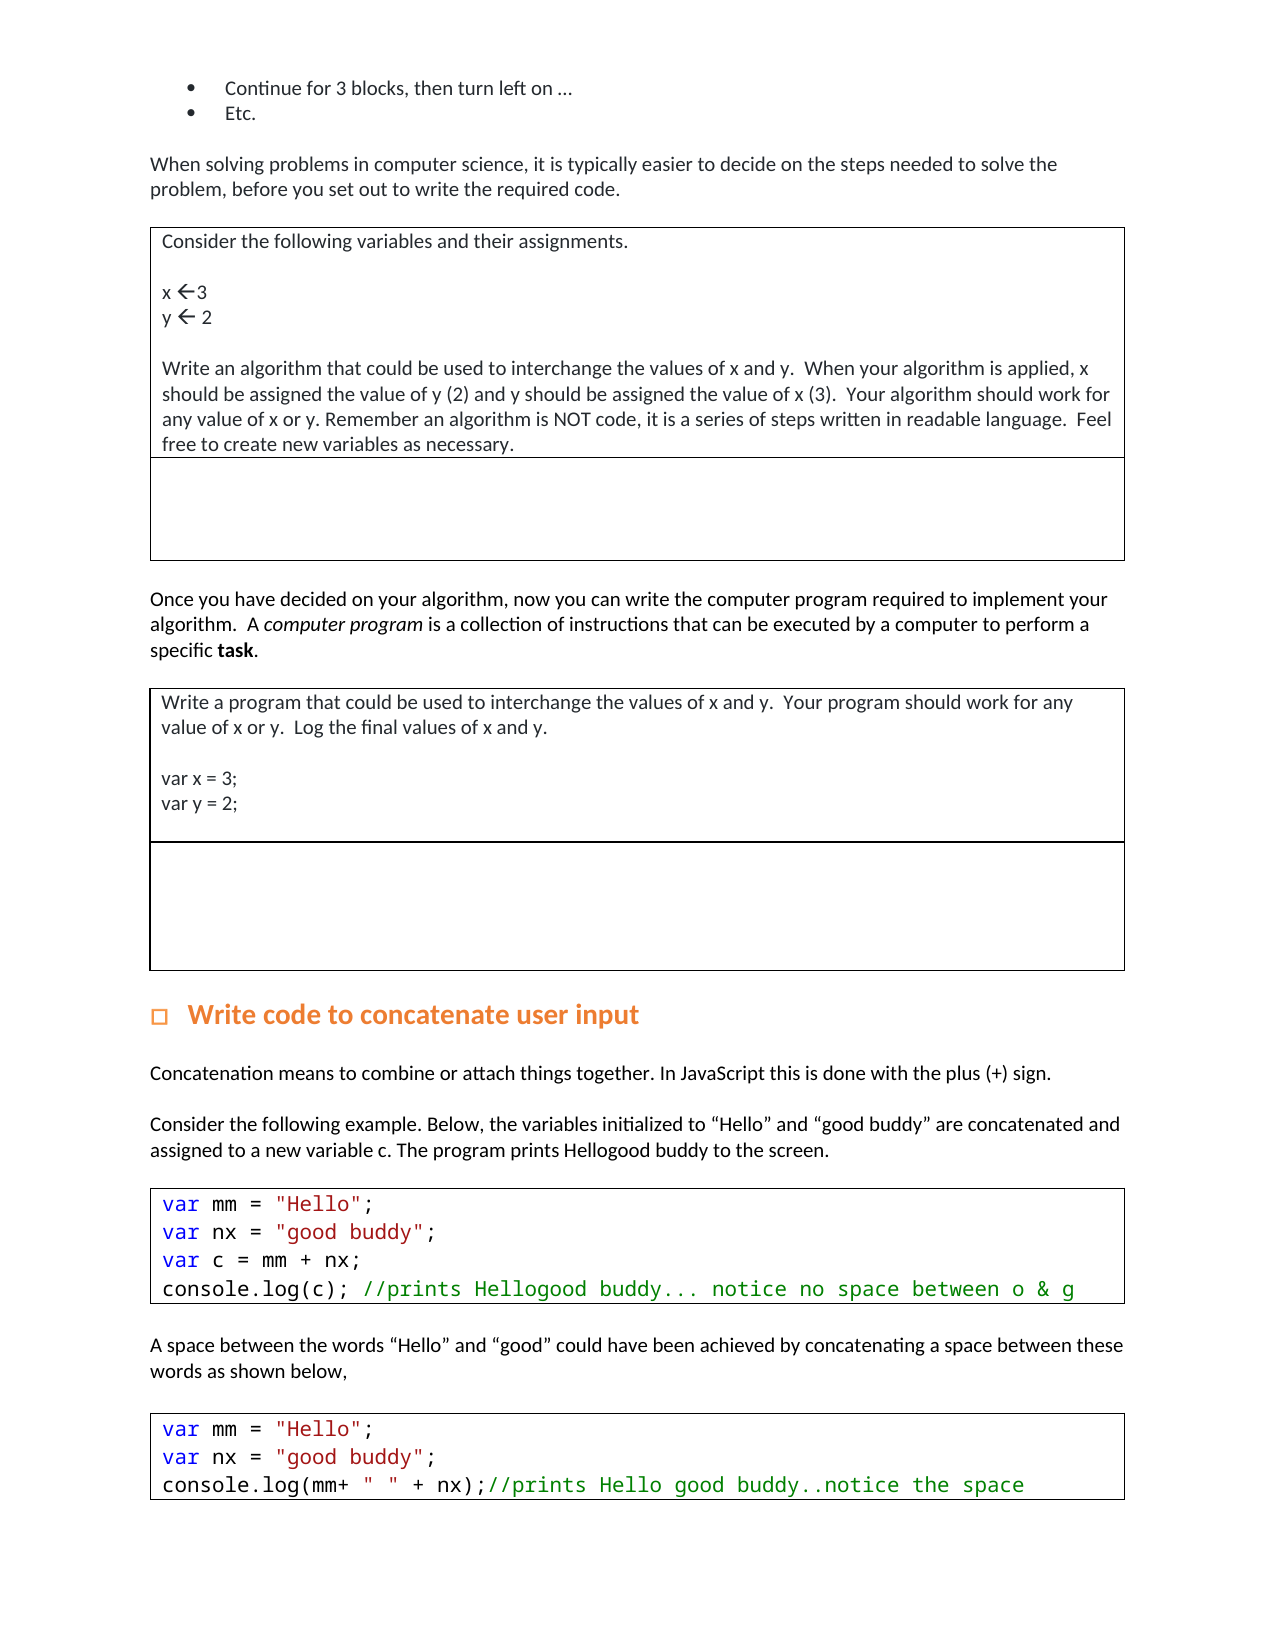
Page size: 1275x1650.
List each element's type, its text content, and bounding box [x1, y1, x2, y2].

text A space between the words “Hello” and “good” could have been achieved by concatenating a space between these words as shown below, [150, 1333, 1125, 1383]
text When solving problems in computer science, it is typically easier to decide on the steps needed to solve the problem, before you set out to write the required code. [150, 151, 1125, 202]
text Once you have decided on your algorithm, now you can write the computer program required to implement your algorithm. A computer program is a collection of instructions that can be executed by a computer to perform a specific task. [150, 586, 1125, 662]
list Write code to concatenate user input [150, 996, 1125, 1032]
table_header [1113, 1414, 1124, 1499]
table_cell [151, 843, 1124, 969]
table_header Consider the following variables and their assignments. x 3 y 2 Write an algorithm that could be used to interchange the values of x and y. When your algorithm is applied, x should be assigned the value of y (2) and y should be assigned the value of x (3). Your algorithm should work for any value of x or y. Remember an algorithm is NOT code, it is a series of steps written in readable language. Feel free to create new variables as necessary. [151, 228, 1124, 457]
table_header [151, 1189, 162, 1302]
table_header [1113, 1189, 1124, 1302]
text Consider the following example. Below, the variables initialized to “Hello” and “good buddy” are concatenated and assigned to a new variable c. The program prints Hellogood buddy to the screen. [150, 1111, 1125, 1162]
list Continue for 3 blocks, then turn left on … [187, 75, 1125, 100]
list Etc. [187, 100, 1125, 126]
table_header Write a program that could be used to interchange the values of x and y. Your program should work for any value of x or y. Log the final values of x and y. var x = 3; var y = 2; [151, 689, 1124, 841]
table_cell [151, 458, 1124, 560]
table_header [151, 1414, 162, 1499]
text Concatenation means to combine or attach things together. In JavaScript this is done with the plus (+) sign. [150, 1061, 1125, 1086]
